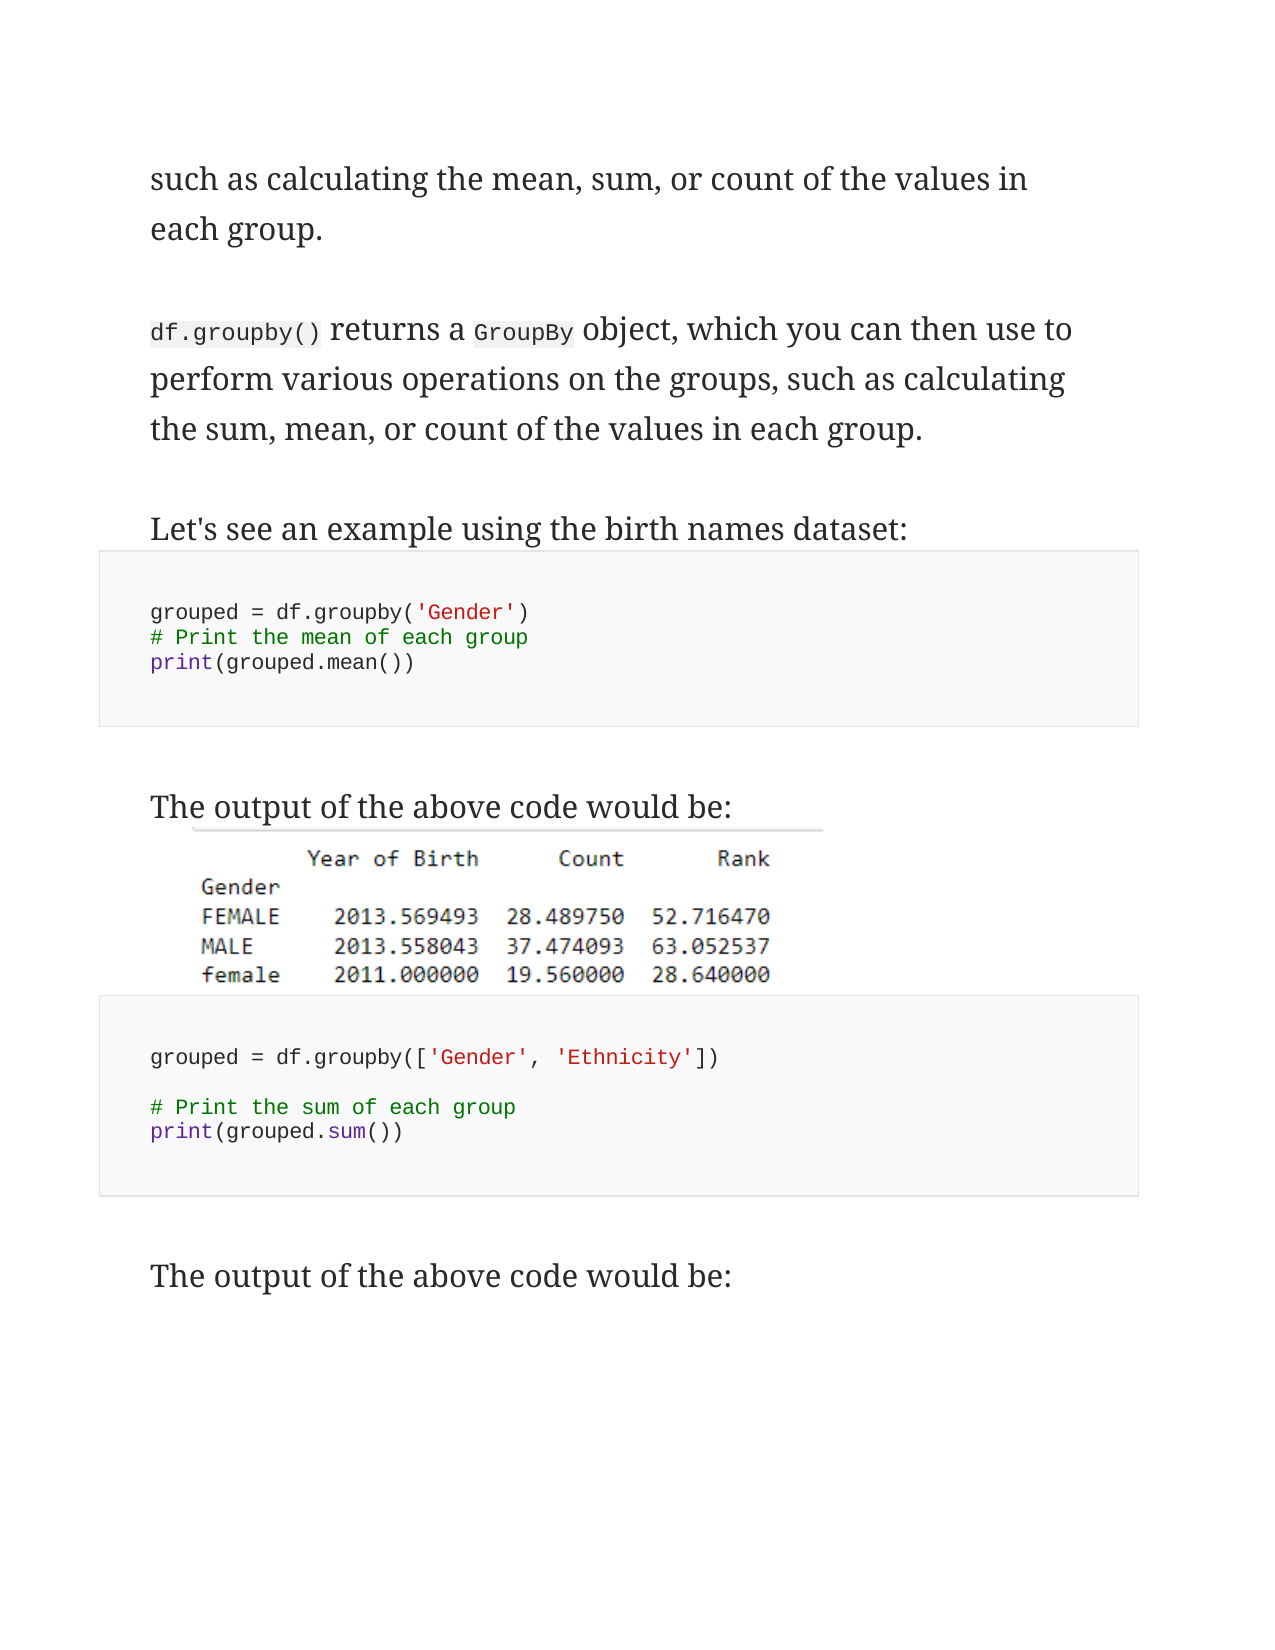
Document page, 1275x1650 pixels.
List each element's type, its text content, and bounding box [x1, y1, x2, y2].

text Let's see an example using the birth names dataset: [150, 500, 1087, 550]
picture [150, 827, 824, 995]
text grouped = df.groupby(['Gender', 'Ethnicity']) # Print the sum of each group print(grouped.sum()) [100, 996, 1138, 1195]
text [150, 150, 1087, 250]
text df.groupby() returns a GroupBy object, which you can then use to perform various operations on the groups, such as calculating the sum, mean, or count of the values in each group. [150, 300, 1087, 450]
text The output of the above code would be: [150, 777, 1087, 827]
text The output of the above code would be: [150, 1247, 1087, 1297]
text grouped = df.groupby('Gender') # Print the mean of each group print(grouped.mean()) [100, 552, 1138, 726]
